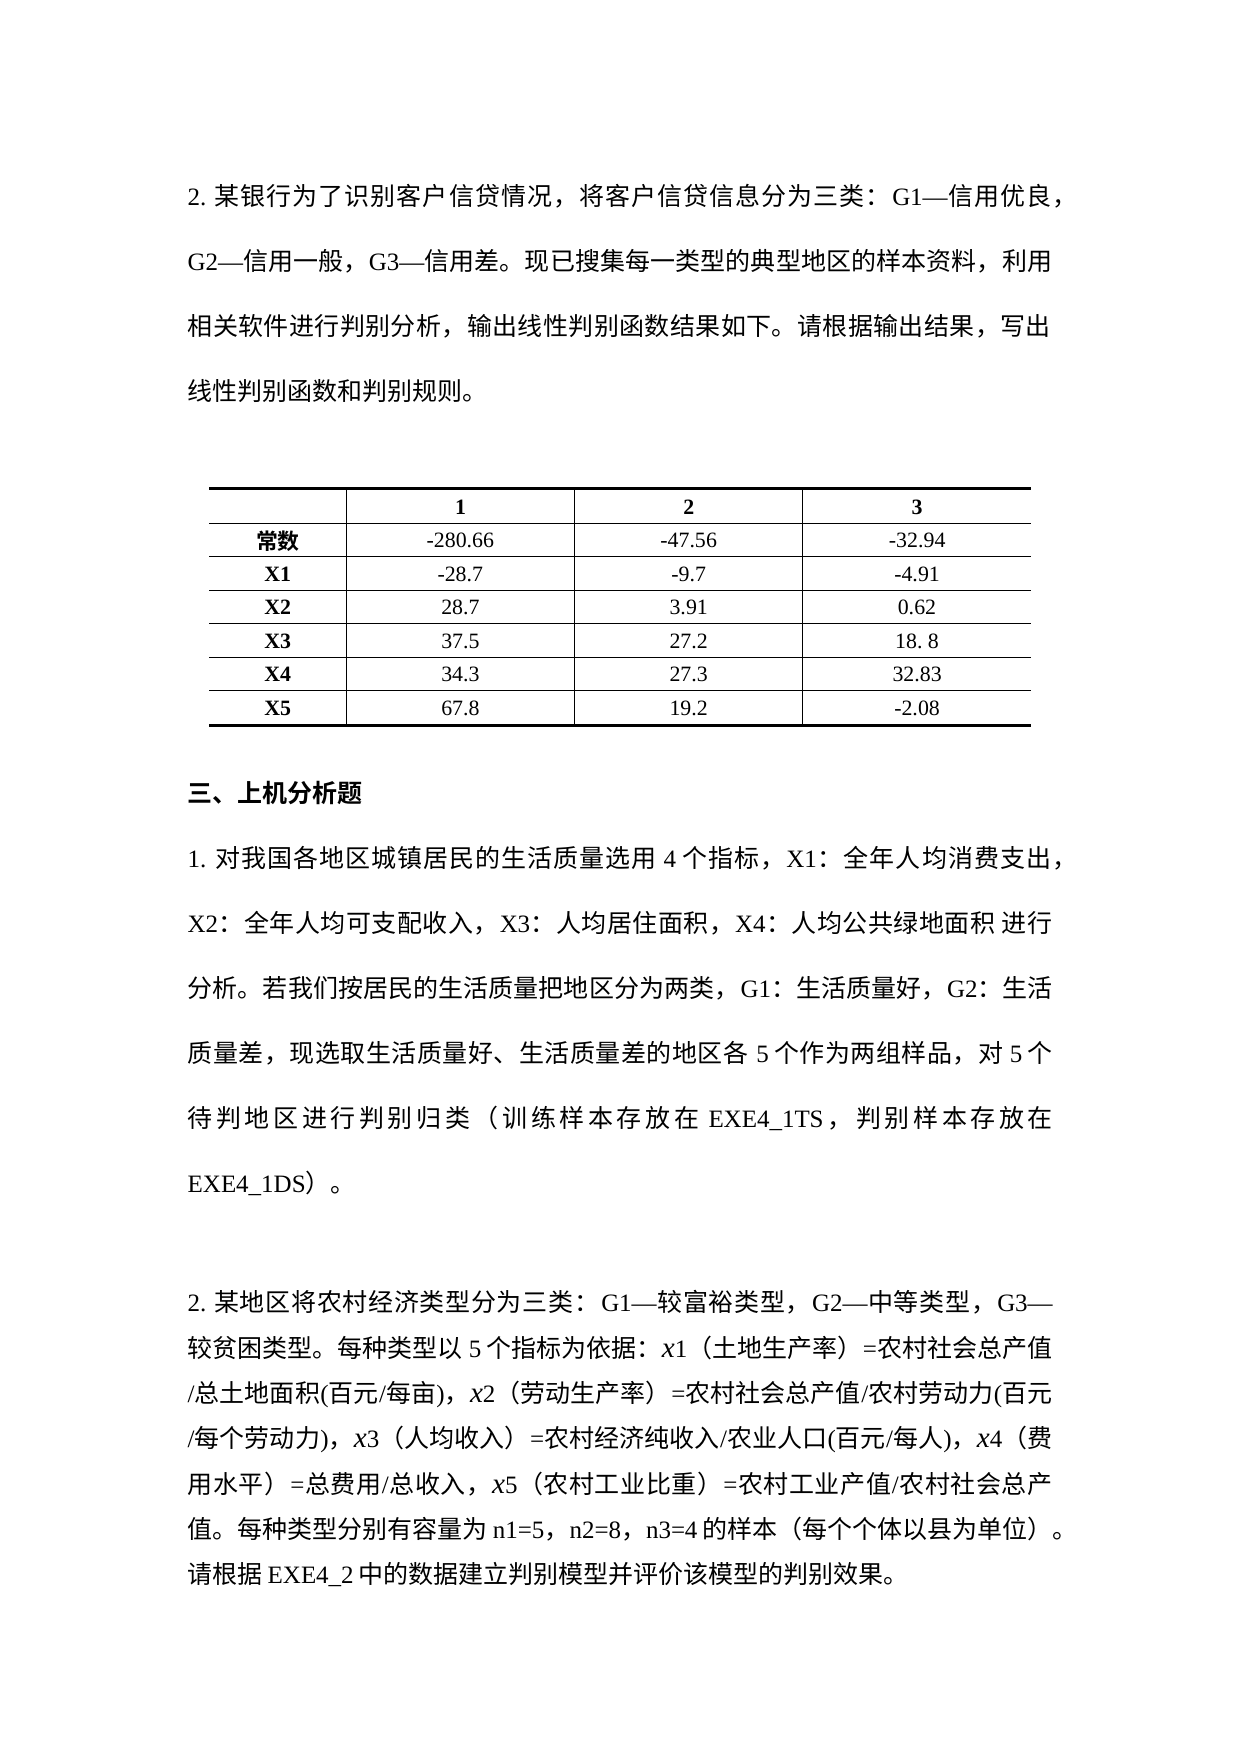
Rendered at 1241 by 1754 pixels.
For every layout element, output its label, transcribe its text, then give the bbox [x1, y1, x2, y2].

table_cell 3.91 [575, 591, 802, 623]
table_cell -47.56 [575, 524, 802, 556]
table_cell X5 [209, 691, 346, 724]
table_cell -4.91 [803, 557, 1031, 590]
text 2. 某地区将农村经济类型分为三类：G1—较富裕类型，G2—中等类型，G3—较贫困类型。每种类型以5个指标为依据：x1（土地生产率）=农村社会总产值/总土地面积(百元/每亩)，x2（劳动生产率）=农村社会总产值/农村劳动力(百元/每个劳动力)，x3（人均收入）=农村经济纯收入/农业人口(百元/每人)，x4（费用水平）=总费用/总收入，x5（农村工业比重）=农村工业产值/农村社会总产值。每种类型分别有容量为n1=5，n2=8，n3=4的样本（每个个体以县为单位）。请根据EXE4_2中的数据建立判别模型并评价该模型的判别效果。 [187, 1283, 1053, 1591]
table_header 2 [575, 490, 802, 523]
text 2. 某银行为了识别客户信贷情况，将客户信贷信息分为三类：G1—信用优良，G2—信用一般，G3—信用差。现已搜集每一类型的典型地区的样本资料，利用相关软件进行判别分析，输出线性判别函数结果如下。请根据输出结果，写出线性判别函数和判别规则。 [187, 162, 1053, 422]
table_header 1 [347, 490, 574, 523]
table_cell 28.7 [347, 591, 574, 623]
table_cell 34.3 [347, 658, 574, 690]
table_header [209, 490, 346, 523]
table_cell 32.83 [803, 658, 1031, 690]
table_cell 常数 [209, 524, 346, 556]
table_cell 27.3 [575, 658, 802, 690]
table_cell -32.94 [803, 524, 1031, 556]
table_cell -28.7 [347, 557, 574, 590]
text 1. 对我国各地区城镇居民的生活质量选用4个指标，X1：全年人均消费支出，X2：全年人均可支配收入，X3：人均居住面积，X4：人均公共绿地面积 进行分析。若我们按居民的生活质量把地区分为两类，G1：生活质量好，G2：生活质量差，现选取生活质量好、生活质量差的地区各5个作为两组样品，对5个待判地区进行判别归类（训练样本存放在EXE4_1TS，判别样本存放在EXE4_1DS）。 [187, 824, 1053, 1214]
table_cell 0.62 [803, 591, 1031, 623]
table_cell 67.8 [347, 691, 574, 724]
table_cell 27.2 [575, 624, 802, 657]
table_cell -280.66 [347, 524, 574, 556]
text 三、上机分析题 [187, 759, 1053, 824]
table_cell 18. 8 [803, 624, 1031, 657]
table_cell -9.7 [575, 557, 802, 590]
table_cell X3 [209, 624, 346, 657]
table_cell -2.08 [803, 691, 1031, 724]
table_cell X2 [209, 591, 346, 623]
table_cell X1 [209, 557, 346, 590]
table_header 3 [803, 490, 1031, 523]
table_cell 19.2 [575, 691, 802, 724]
table_cell 37.5 [347, 624, 574, 657]
table_cell X4 [209, 658, 346, 690]
